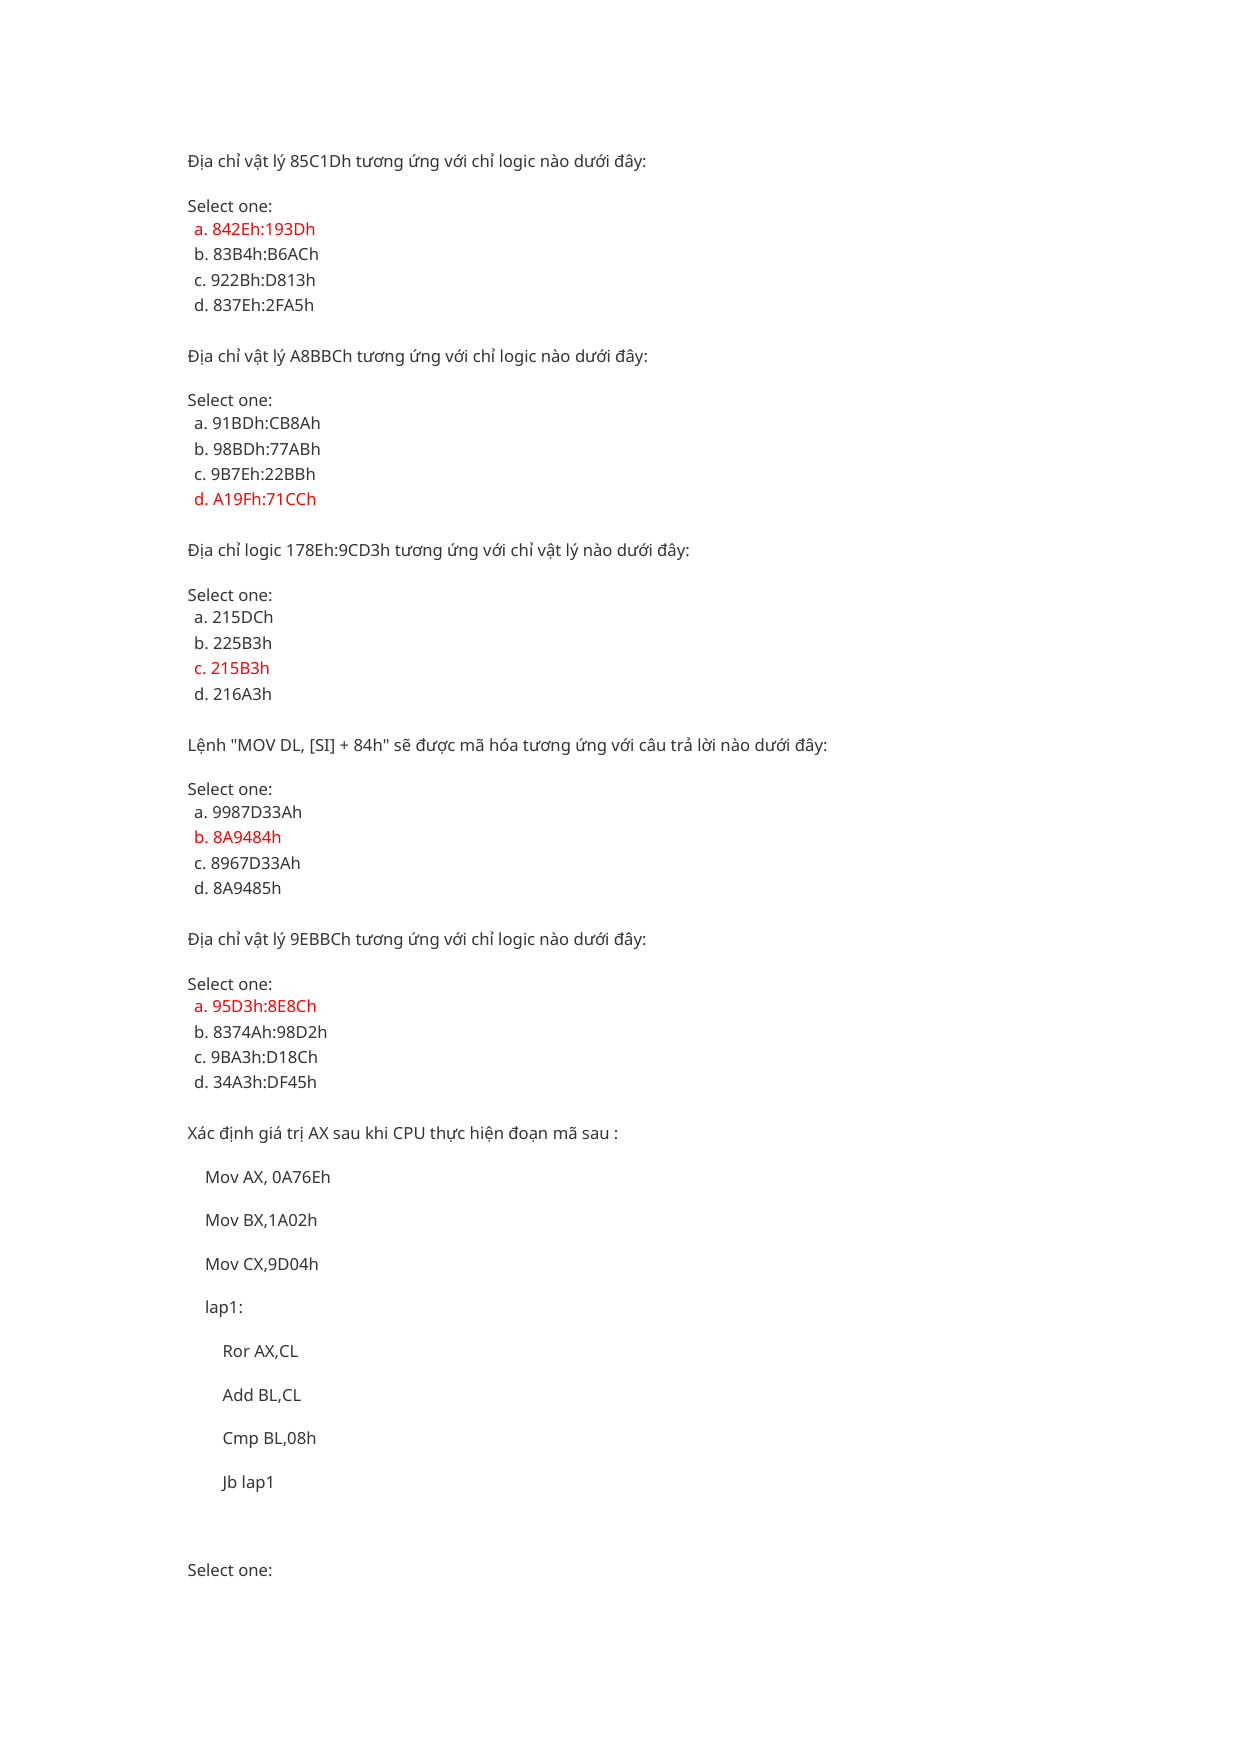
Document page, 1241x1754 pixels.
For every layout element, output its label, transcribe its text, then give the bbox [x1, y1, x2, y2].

text c. 9BA3h:D18Ch [156, 1046, 1053, 1071]
text d. 8A9485h [156, 877, 1053, 902]
text Mov AX, 0A76Eh [187, 1165, 1053, 1188]
text Add BL,CL [187, 1383, 1053, 1406]
text c. 9B7Eh:22BBh [156, 462, 1053, 488]
text d. 216A3h [156, 682, 1053, 708]
text b. 98BDh:77ABh [156, 437, 1053, 462]
text a. 91BDh:CB8Ah [156, 412, 1053, 437]
text Select one: [187, 1558, 1053, 1581]
text lap1: [187, 1296, 1053, 1319]
text Select one: [187, 389, 1053, 412]
text Mov BX,1A02h [187, 1209, 1053, 1232]
text d. 837Eh:2FA5h [156, 293, 1053, 319]
text Địa chỉ vật lý 85C1Dh tương ứng với chỉ logic nào dưới đây: [187, 150, 1053, 173]
text Select one: [187, 778, 1053, 800]
text Jb lap1 [187, 1470, 1053, 1493]
text Địa chỉ logic 178Eh:9CD3h tương ứng với chỉ vật lý nào dưới đây: [187, 539, 1053, 561]
text d. 34A3h:DF45h [156, 1071, 1053, 1096]
text a. 215DCh [156, 606, 1053, 631]
text b. 83B4h:B6ACh [156, 243, 1053, 268]
text b. 8A9484h [156, 826, 1053, 851]
text c. 8967D33Ah [156, 851, 1053, 877]
text c. 215B3h [156, 657, 1053, 682]
text Select one: [187, 583, 1053, 606]
text Lệnh "MOV DL, [SI] + 84h" sẽ được mã hóa tương ứng với câu trả lời nào dưới đây: [187, 733, 1053, 756]
text Select one: [187, 194, 1053, 217]
text Địa chỉ vật lý A8BBCh tương ứng với chỉ logic nào dưới đây: [187, 344, 1053, 367]
text c. 922Bh:D813h [156, 268, 1053, 293]
text Ror AX,CL [187, 1339, 1053, 1362]
text Select one: [187, 972, 1053, 995]
text b. 225B3h [156, 631, 1053, 657]
text a. 842Eh:193Dh [156, 217, 1053, 243]
text Xác định giá trị AX sau khi CPU thực hiện đoạn mã sau : [187, 1122, 1053, 1144]
text d. A19Fh:71CCh [156, 488, 1053, 513]
text a. 9987D33Ah [156, 800, 1053, 826]
text Mov CX,9D04h [187, 1252, 1053, 1275]
text a. 95D3h:8E8Ch [156, 995, 1053, 1020]
text Địa chỉ vật lý 9EBBCh tương ứng với chỉ logic nào dưới đây: [187, 927, 1053, 950]
text b. 8374Ah:98D2h [156, 1020, 1053, 1046]
text Cmp BL,08h [187, 1427, 1053, 1449]
